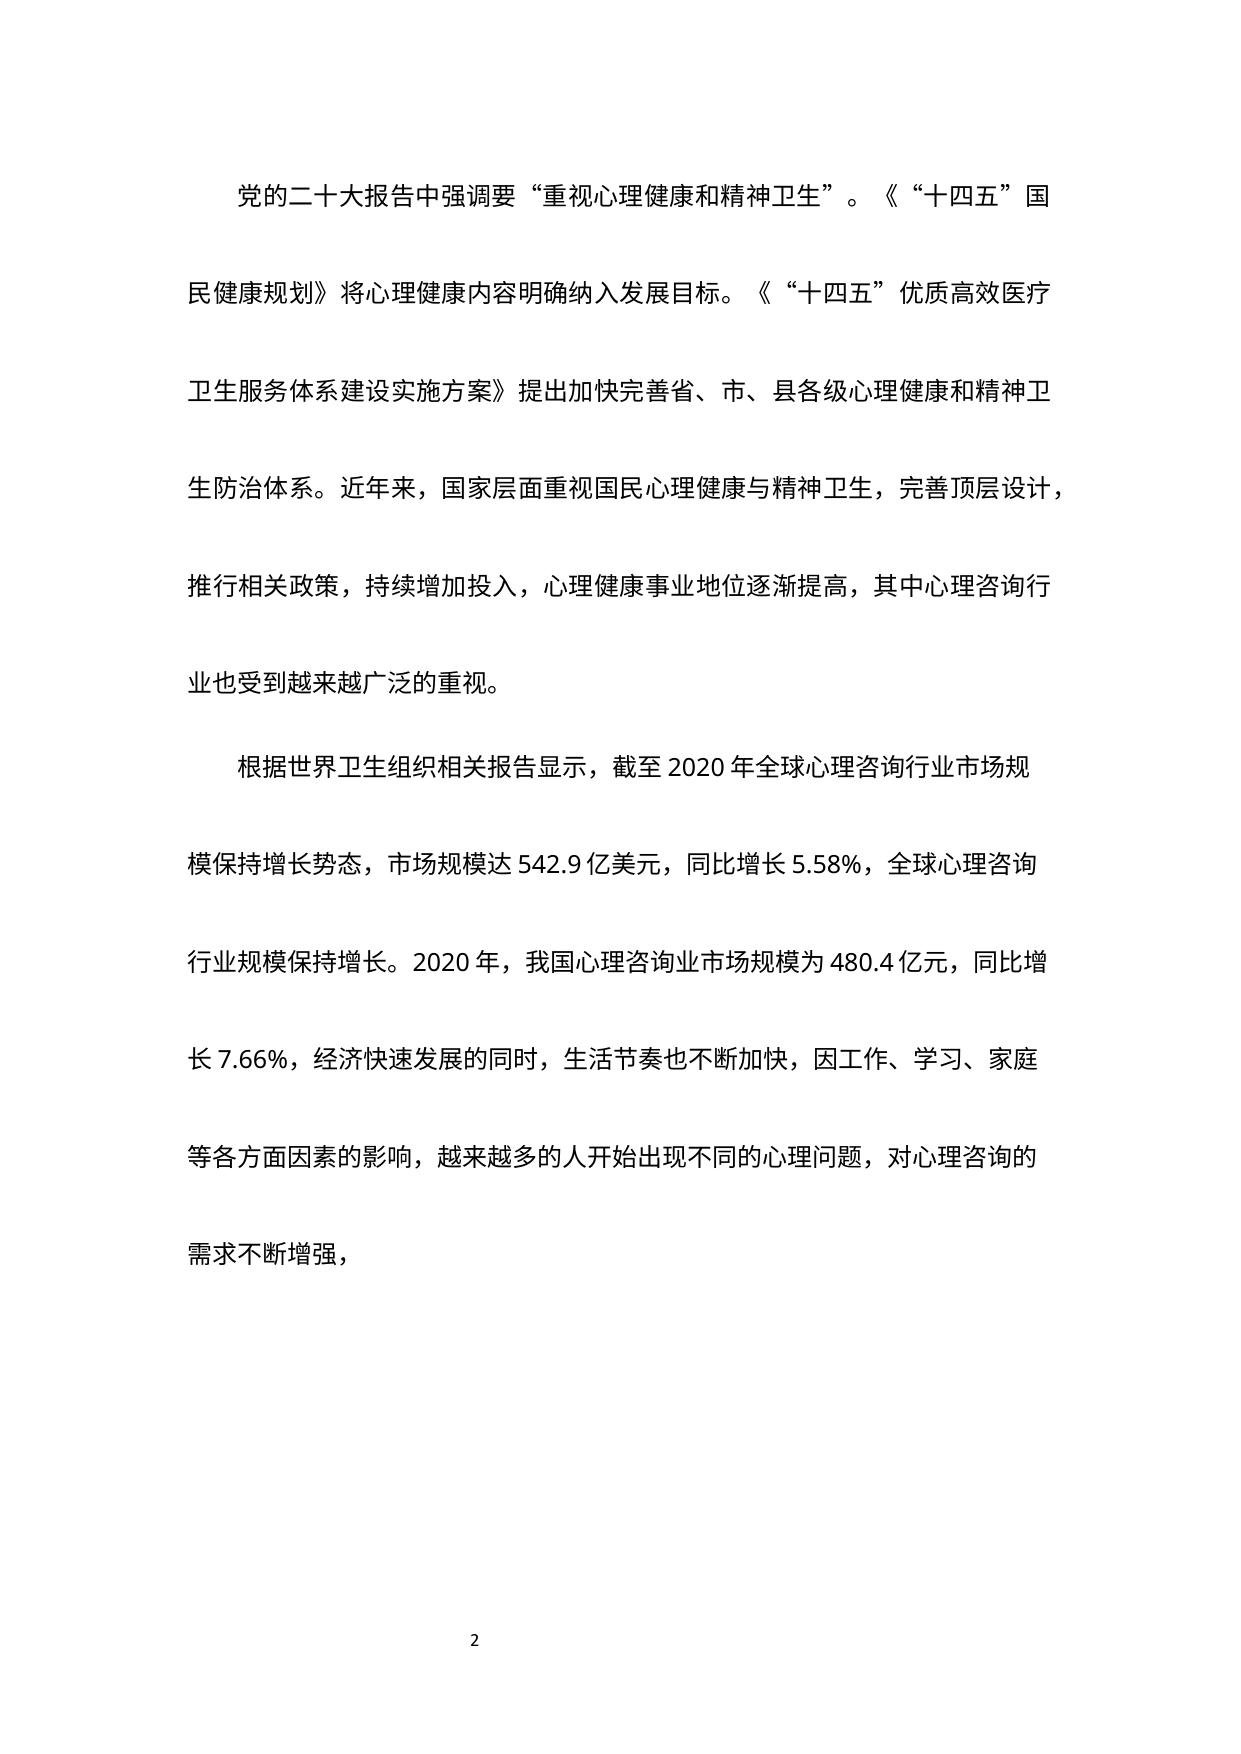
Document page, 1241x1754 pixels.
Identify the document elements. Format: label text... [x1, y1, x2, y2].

text 根据世界卫生组织相关报告显示，截至2020年全球心理咨询行业市场规模保持增长势态，市场规模达542.9亿美元，同比增长5.58%，全球心理咨询行业规模保持增长。2020年，我国心理咨询业市场规模为480.4亿元，同比增长7.66%，经济快速发展的同时，生活节奏也不断加快，因工作、学习、家庭等各方面因素的影响，越来越多的人开始出现不同的心理问题，对心理咨询的需求不断增强， [187, 733, 1053, 1285]
text 党的二十大报告中强调要“重视心理健康和精神卫生”。《“十四五”国民健康规划》将心理健康内容明确纳入发展目标。《“十四五”优质高效医疗卫生服务体系建设实施方案》提出加快完善省、市、县各级心理健康和精神卫生防治体系。近年来，国家层面重视国民心理健康与精神卫生，完善顶层设计，推行相关政策，持续增加投入，心理健康事业地位逐渐提高，其中心理咨询行业也受到越来越广泛的重视。 [187, 162, 1053, 714]
